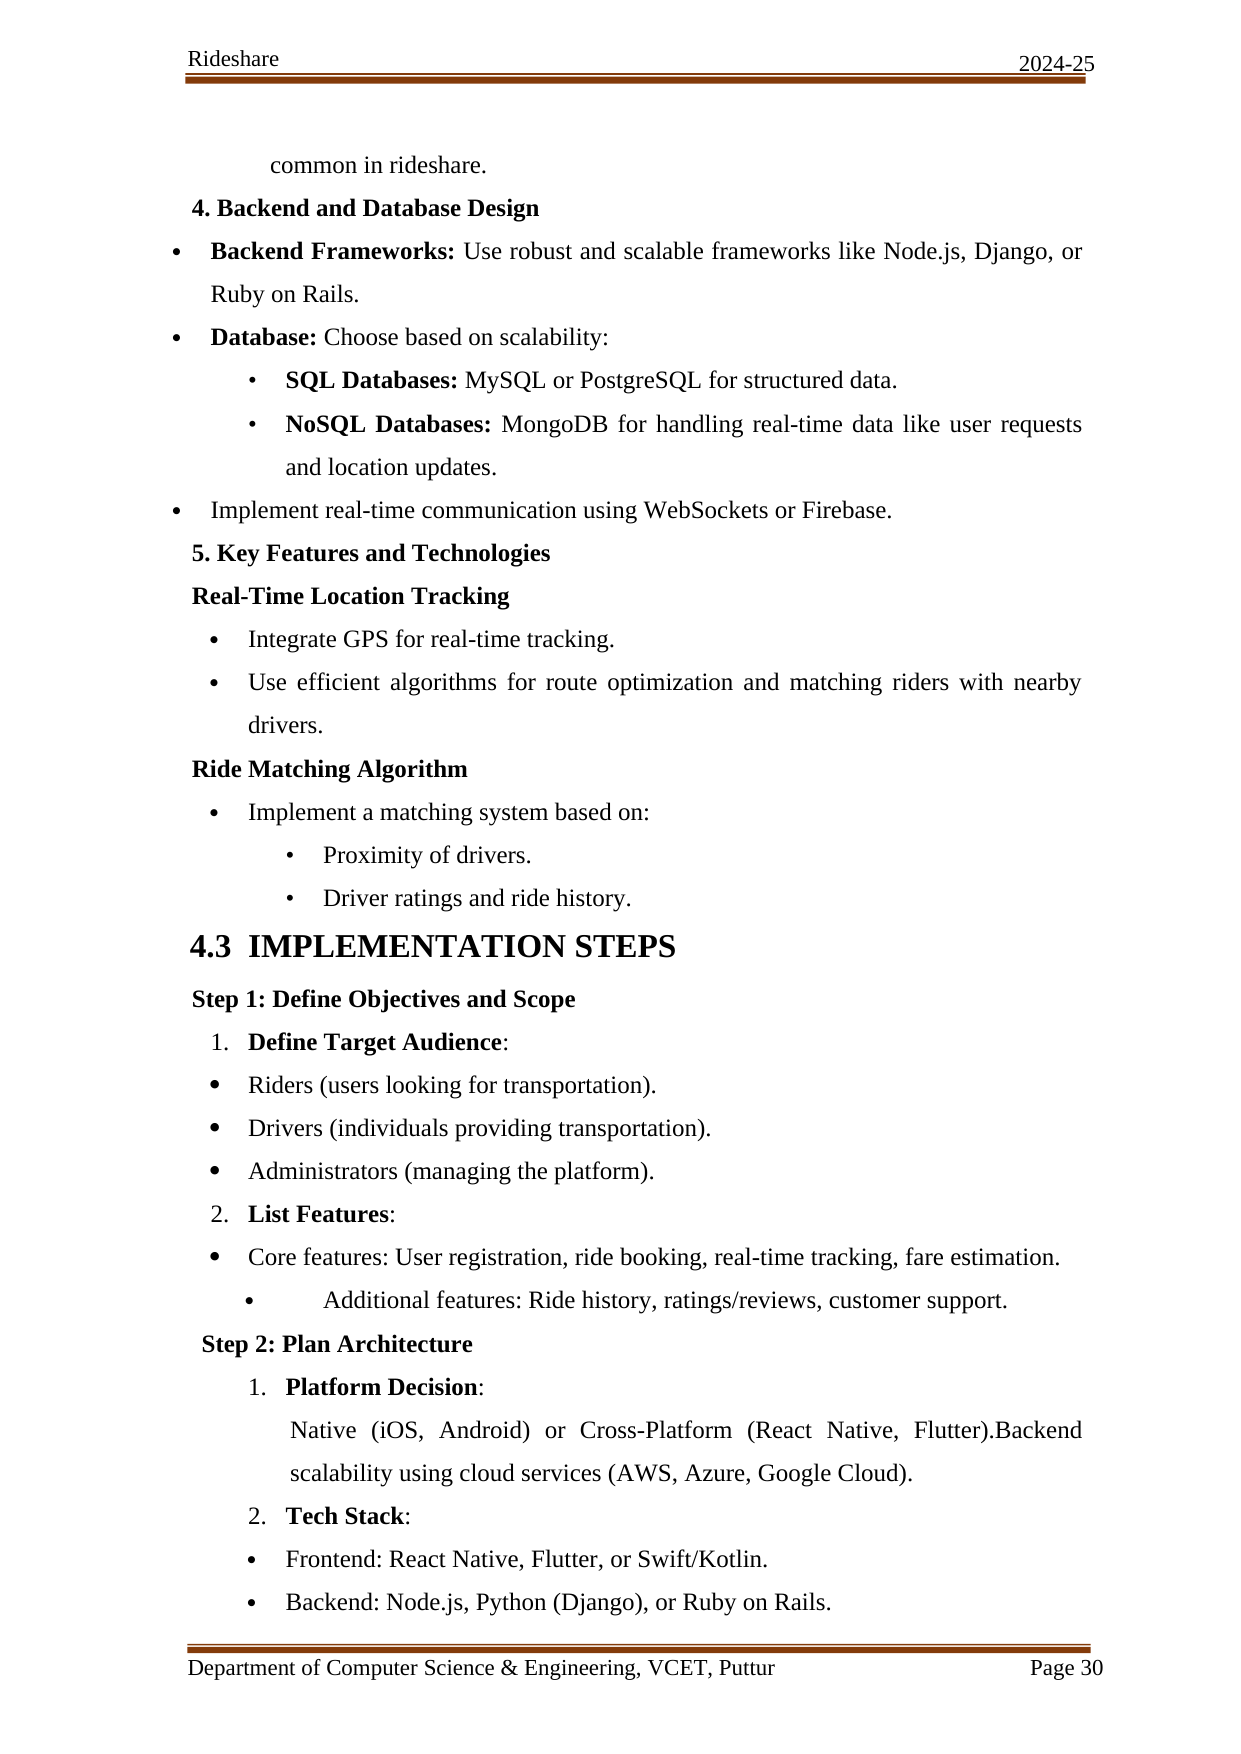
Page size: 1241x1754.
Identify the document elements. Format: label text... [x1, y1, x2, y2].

list Define Target Audience: [210, 1027, 1083, 1056]
list Database: Choose based on scalability: [173, 322, 1083, 351]
list NoSQL Databases: MongoDB for handling real-time data like user requests and location updates. [248, 409, 1083, 481]
list Use efficient algorithms for route optimization and matching riders with nearby drivers. [210, 667, 1083, 739]
list Tech Stack: [248, 1501, 1083, 1530]
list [258, 150, 1083, 179]
text 4.3 IMPLEMENTATION STEPS [173, 926, 1083, 964]
list Riders (users looking for transportation). [210, 1070, 1083, 1099]
list Platform Decision: [248, 1372, 1083, 1401]
list List Features: [210, 1199, 1083, 1228]
text Ride Matching Algorithm [173, 754, 1083, 782]
list Implement real-time communication using WebSockets or Firebase. [173, 495, 1083, 524]
list Additional features: Ride history, ratings/reviews, customer support. [246, 1286, 1083, 1314]
list Driver ratings and ride history. [285, 883, 1083, 912]
text 5. Key Features and Technologies [173, 538, 1083, 567]
list Integrate GPS for real-time tracking. [210, 624, 1083, 653]
list Core features: User registration, ride booking, real-time tracking, fare estimation. [210, 1242, 1083, 1271]
list Backend: Node.js, Python (Django), or Ruby on Rails. [248, 1587, 1083, 1616]
text Native (iOS, Android) or Cross-Platform (React Native, Flutter).Backend scalability using cloud services (AWS, Azure, Google Cloud). [290, 1415, 1083, 1487]
list Backend Frameworks: Use robust and scalable frameworks like Node.js, Django, or Ruby on Rails. [173, 236, 1083, 308]
list SQL Databases: MySQL or PostgreSQL for structured data. [248, 366, 1083, 394]
text Step 2: Plan Architecture [201, 1329, 1083, 1357]
list Drivers (individuals providing transportation). [210, 1113, 1083, 1142]
text Real-Time Location Tracking [173, 581, 1083, 610]
list Proximity of drivers. [285, 840, 1083, 869]
list Administrators (managing the platform). [210, 1156, 1083, 1185]
text 4. Backend and Database Design [98, 193, 1083, 222]
list Frontend: React Native, Flutter, or Swift/Kotlin. [248, 1544, 1083, 1573]
text Step 1: Define Objectives and Scope [173, 984, 1083, 1012]
list Implement a matching system based on: [210, 797, 1083, 826]
